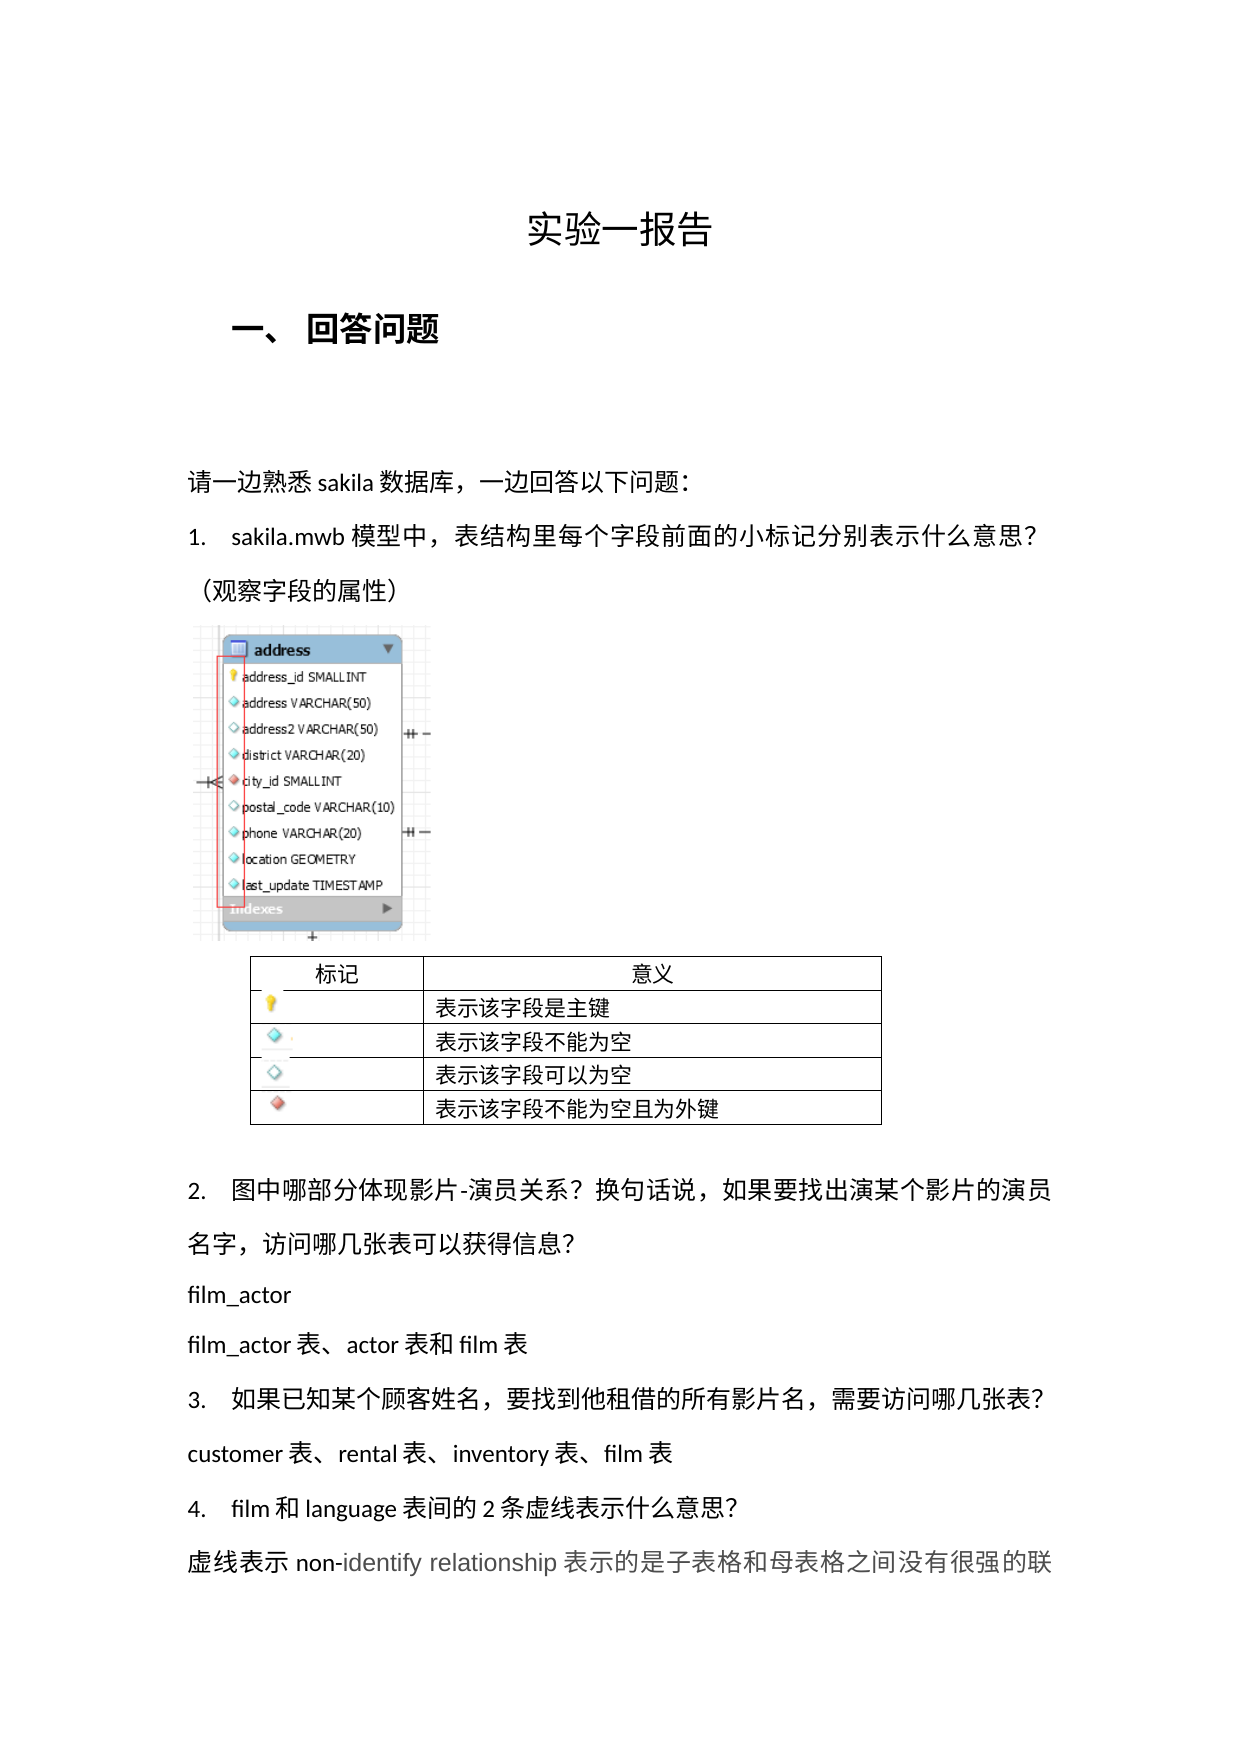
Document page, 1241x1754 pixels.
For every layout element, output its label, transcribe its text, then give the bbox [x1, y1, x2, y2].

text 虚线表示non-identify relationship表示的是子表格和母表格之间没有很强的联系。 子表格里的每一行可能和母表格里的某一行相关。 [187, 1542, 1053, 1579]
text 实验一报告 [187, 194, 1053, 259]
picture [261, 1024, 293, 1052]
text film_actor [187, 1279, 1053, 1310]
text 2. 图中哪部分体现影片-演员关系？换句话说，如果要找出演某个影片的演员名字，访问哪几张表可以获得信息？ [187, 1170, 1053, 1261]
picture [261, 1057, 290, 1088]
picture [261, 1091, 293, 1115]
text 4. film和language表间的2条虚线表示什么意思？ [187, 1488, 1053, 1524]
text 请一边熟悉sakila数据库，一边回答以下问题： [187, 462, 1053, 498]
table_cell [251, 1024, 423, 1057]
picture [193, 625, 431, 941]
text 3. 如果已知某个顾客姓名，要找到他租借的所有影片名，需要访问哪几张表？ [187, 1379, 1053, 1416]
picture [261, 990, 284, 1016]
table_cell [251, 1058, 423, 1090]
table_header 标记 [251, 957, 423, 989]
table_cell 表示该字段不能为空且为外键 [424, 1091, 881, 1124]
table_cell 表示该字段是主键 [424, 991, 881, 1023]
text customer表、rental表、inventory表、film表 [187, 1434, 1053, 1470]
table_cell [251, 1091, 423, 1124]
table_cell 表示该字段可以为空 [424, 1058, 881, 1090]
table_cell [251, 991, 423, 1023]
text film_actor表、actor表和film表 [187, 1325, 1053, 1361]
subtitle 回答问题 [231, 295, 1053, 360]
table_cell 表示该字段不能为空 [424, 1024, 881, 1057]
table_header 意义 [424, 957, 881, 989]
text 1. sakila.mwb模型中，表结构里每个字段前面的小标记分别表示什么意思？ （观察字段的属性） [187, 517, 1053, 607]
